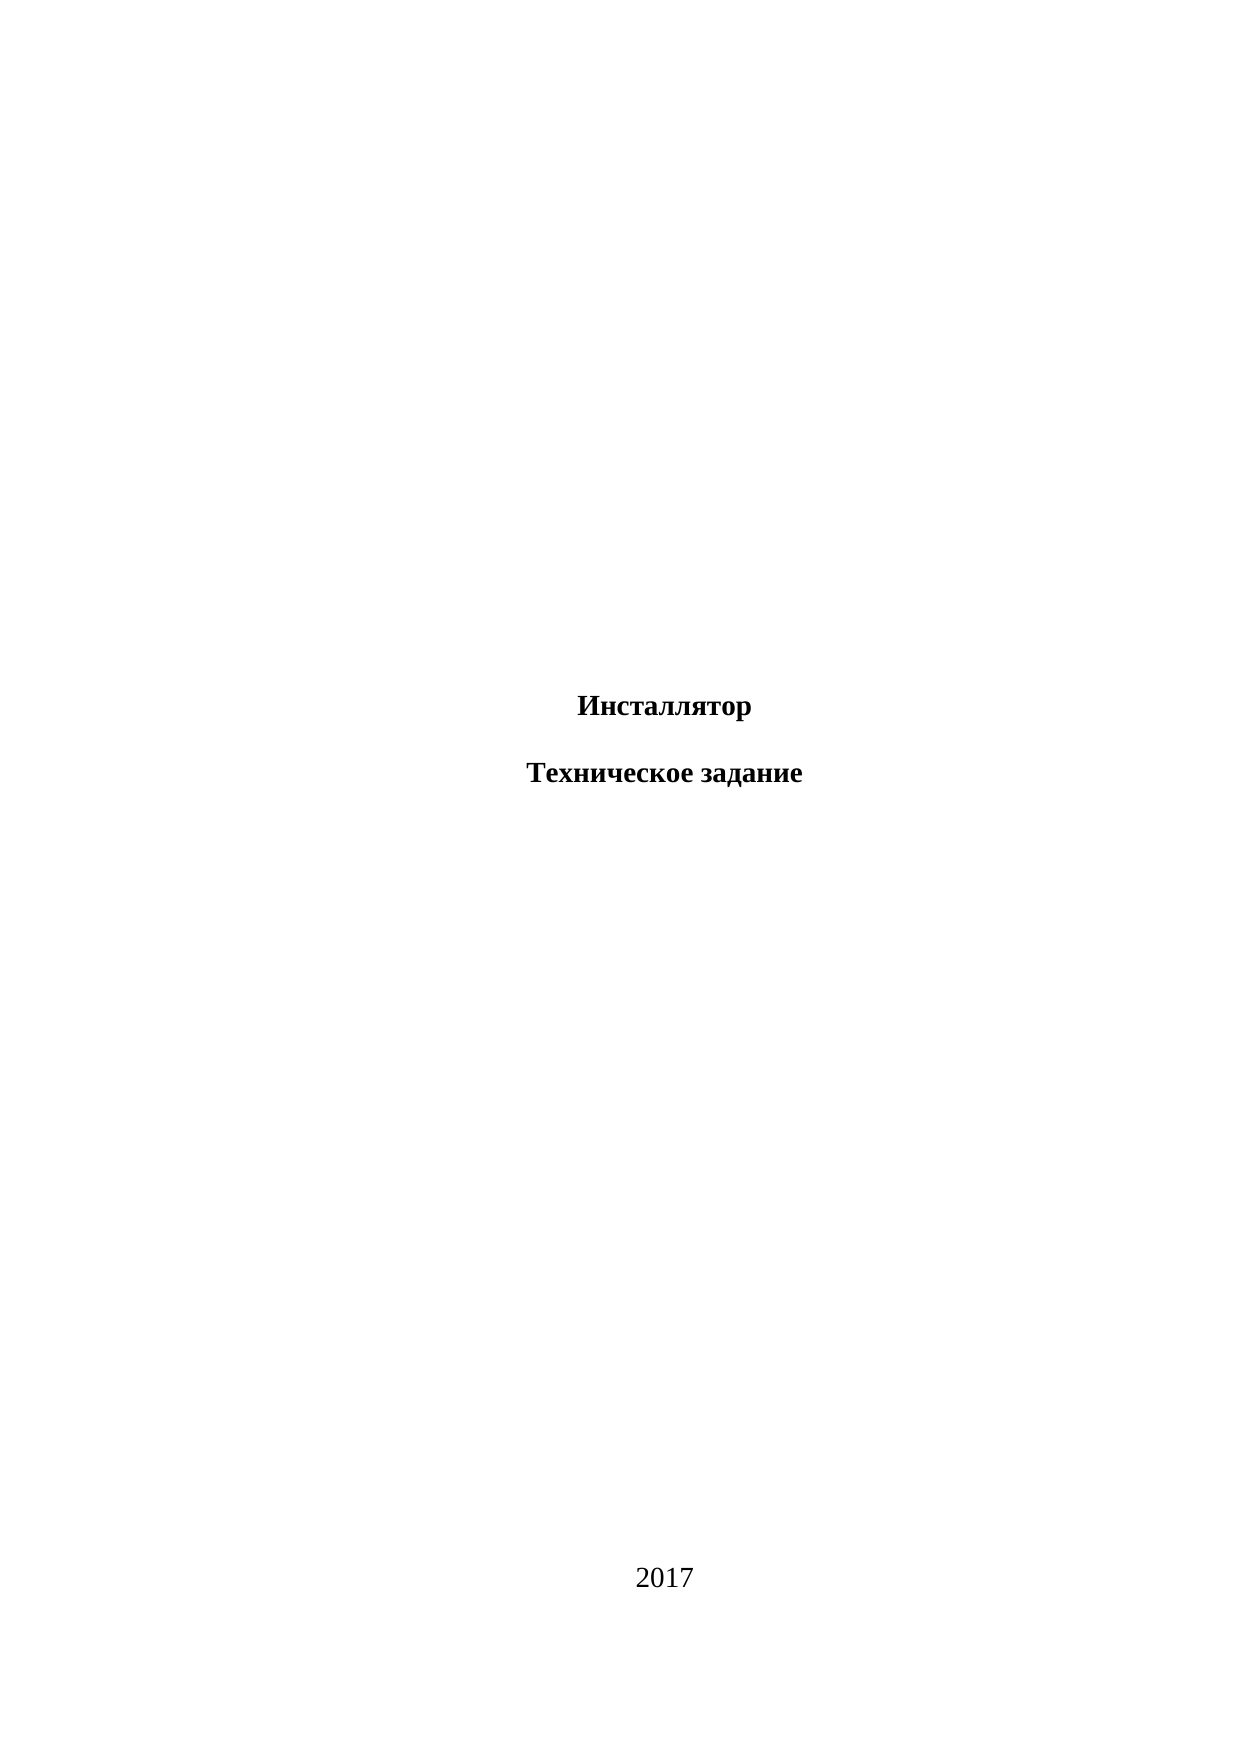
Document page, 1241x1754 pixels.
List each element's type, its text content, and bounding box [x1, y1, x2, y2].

text Техническое задание [177, 755, 1152, 789]
text 2017 [177, 1560, 1152, 1594]
text Инсталлятор [177, 688, 1152, 722]
